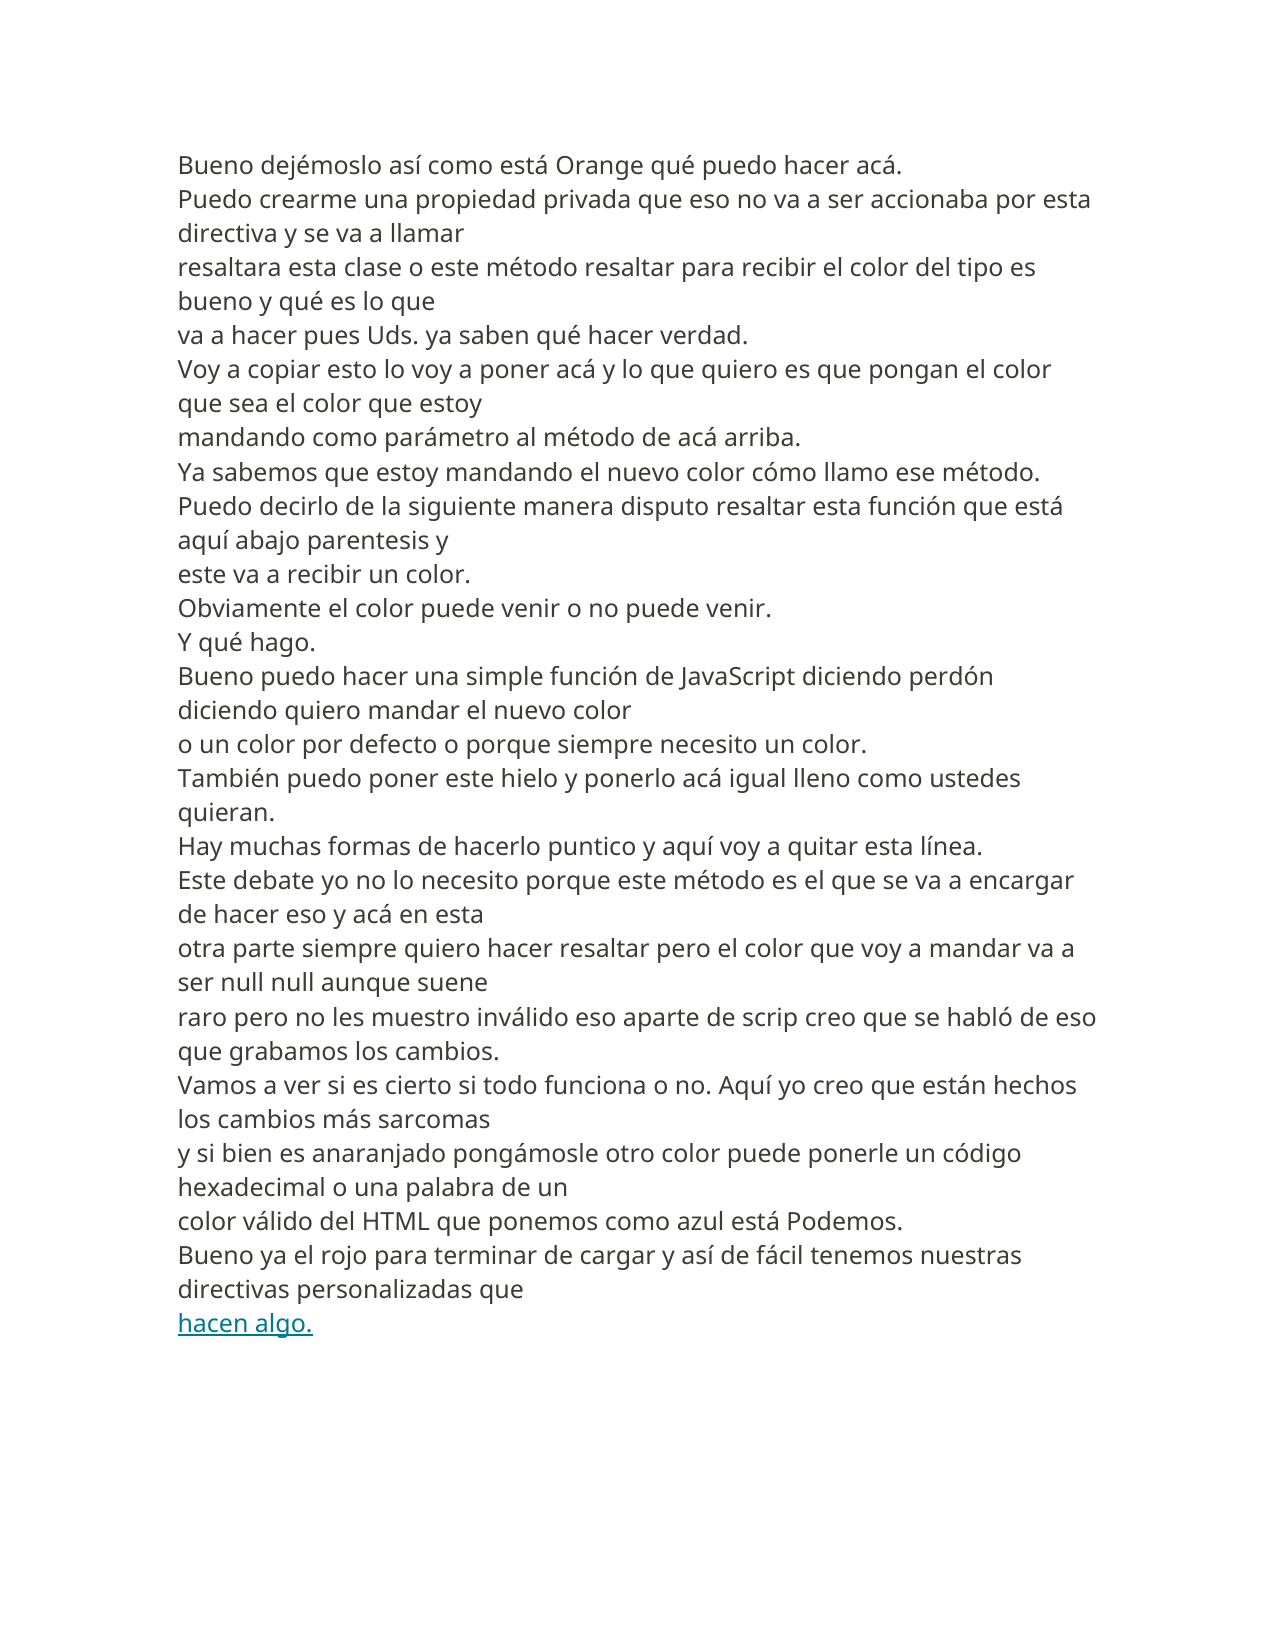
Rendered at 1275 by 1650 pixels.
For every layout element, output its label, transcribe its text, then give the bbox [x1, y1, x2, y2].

text mandando como parámetro al método de acá arriba. [177, 420, 1098, 454]
text Obviamente el color puede venir o no puede venir. [177, 590, 1098, 624]
text También puedo poner este hielo y ponerlo acá igual lleno como ustedes quieran. [177, 761, 1098, 829]
text resaltara esta clase o este método resaltar para recibir el color del tipo es bueno y qué es lo que [177, 250, 1098, 318]
text Ya sabemos que estoy mandando el nuevo color cómo llamo ese método. [177, 454, 1098, 488]
text Hay muchas formas de hacerlo puntico y aquí voy a quitar esta línea. [177, 829, 1098, 863]
text Este debate yo no lo necesito porque este método es el que se va a encargar de hacer eso y acá en esta [177, 863, 1098, 931]
text raro pero no les muestro inválido eso aparte de scrip creo que se habló de eso que grabamos los cambios. [177, 999, 1098, 1067]
text Bueno dejémoslo así como está Orange qué puedo hacer acá. [177, 148, 1098, 182]
text este va a recibir un color. [177, 556, 1098, 590]
text Y qué hago. [177, 624, 1098, 658]
text color válido del HTML que ponemos como azul está Podemos. [177, 1203, 1098, 1238]
text otra parte siempre quiero hacer resaltar pero el color que voy a mandar va a ser null null aunque suene [177, 931, 1098, 999]
text o un color por defecto o porque siempre necesito un color. [177, 727, 1098, 761]
text Bueno puedo hacer una simple función de JavaScript diciendo perdón diciendo quiero mandar el nuevo color [177, 658, 1098, 727]
text va a hacer pues Uds. ya saben qué hacer verdad. [177, 318, 1098, 352]
text Puedo decirlo de la siguiente manera disputo resaltar esta función que está aquí abajo parentesis y [177, 488, 1098, 556]
text y si bien es anaranjado pongámosle otro color puede ponerle un código hexadecimal o una palabra de un [177, 1135, 1098, 1203]
text Vamos a ver si es cierto si todo funciona o no. Aquí yo creo que están hechos los cambios más sarcomas [177, 1067, 1098, 1135]
text hacen algo. [177, 1306, 1098, 1340]
text Puedo crearme una propiedad privada que eso no va a ser accionaba por esta directiva y se va a llamar [177, 182, 1098, 250]
text Bueno ya el rojo para terminar de cargar y así de fácil tenemos nuestras directivas personalizadas que [177, 1238, 1098, 1306]
text Voy a copiar esto lo voy a poner acá y lo que quiero es que pongan el color que sea el color que estoy [177, 352, 1098, 420]
